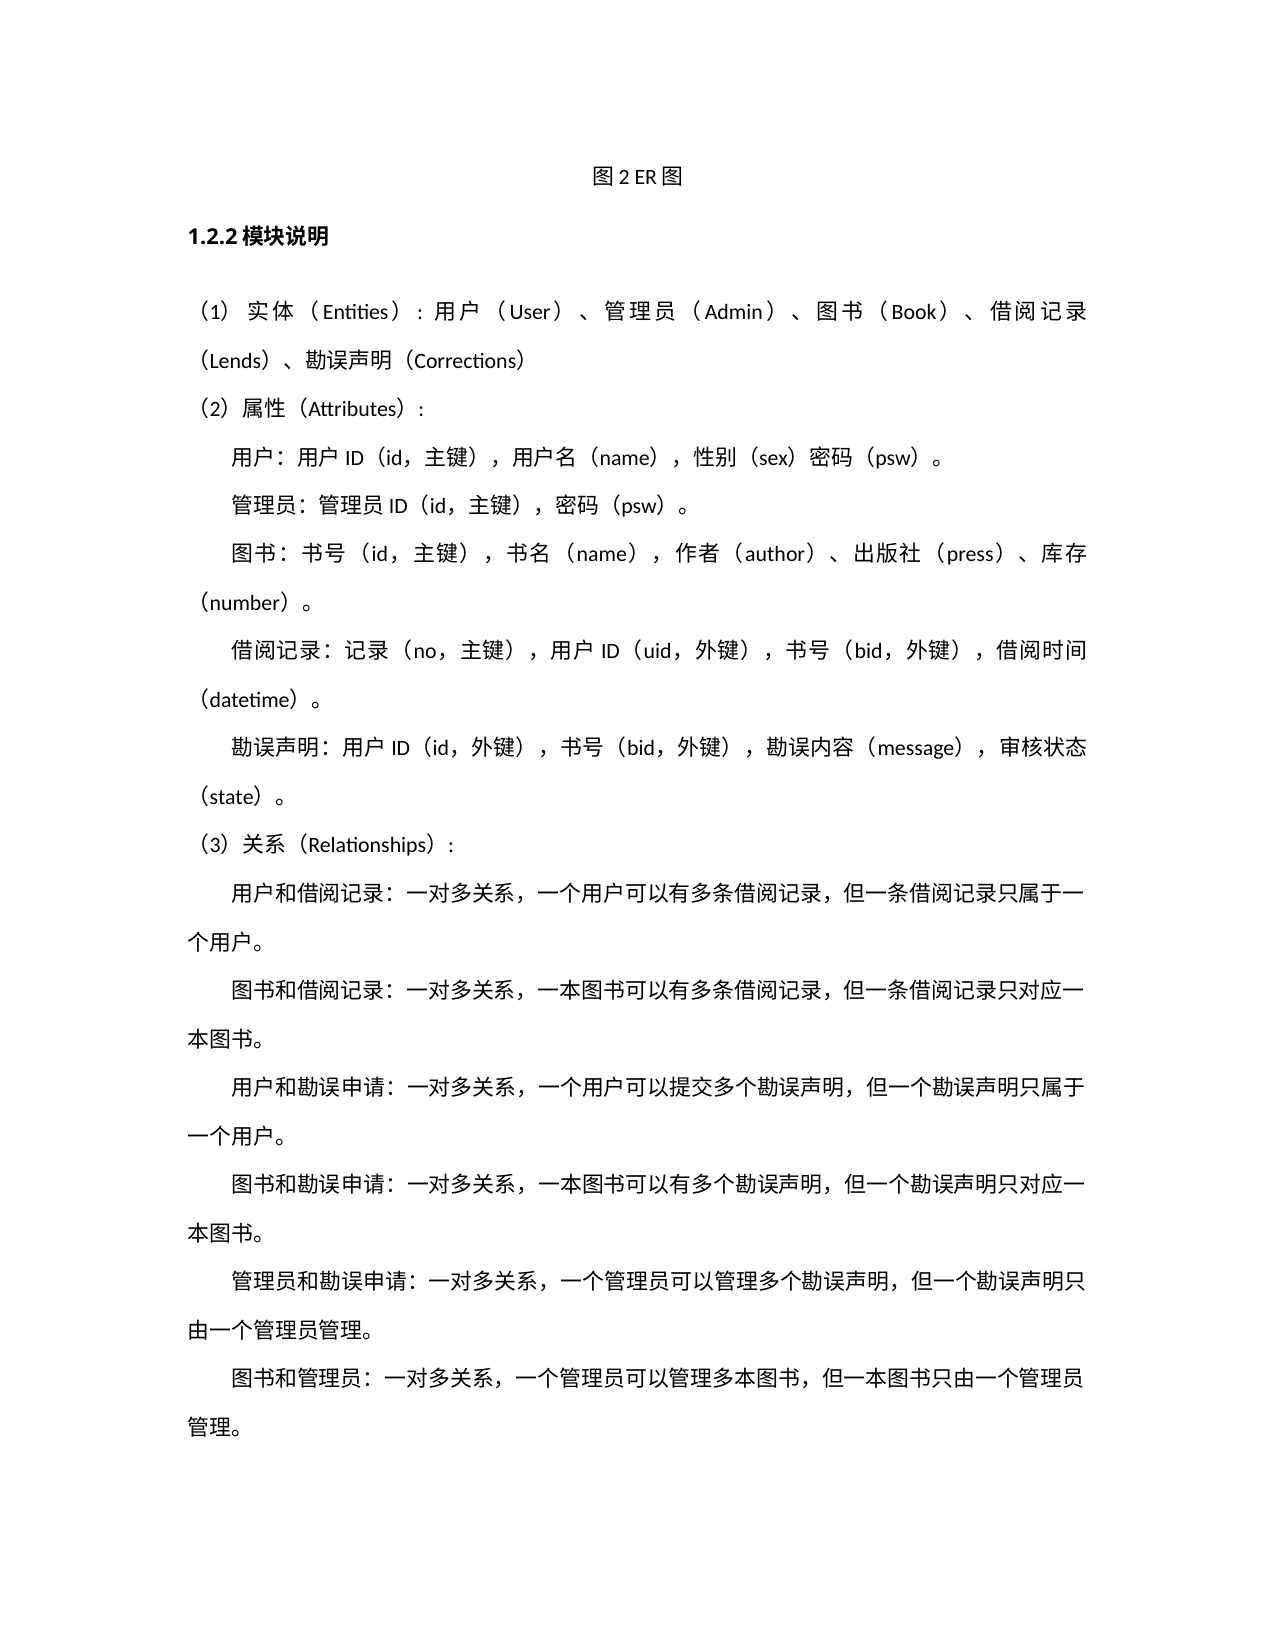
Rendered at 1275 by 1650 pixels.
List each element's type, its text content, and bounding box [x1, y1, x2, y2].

text 用户和勘误申请：一对多关系，一个用户可以提交多个勘误声明，但一个勘误声明只属于一个用户。 [187, 1069, 1087, 1151]
text 管理员和勘误申请：一对多关系，一个管理员可以管理多个勘误声明，但一个勘误声明只由一个管理员管理。 [187, 1264, 1087, 1345]
text 图书和勘误申请：一对多关系，一本图书可以有多个勘误声明，但一个勘误声明只对应一本图书。 [187, 1167, 1087, 1248]
text 用户：用户ID（id，主键），用户名（name），性别（sex）密码（psw）。 [187, 439, 1087, 472]
text 勘误声明：用户ID（id，外键），书号（bid，外键），勘误内容（message），审核状态（state）。 [187, 730, 1087, 811]
text 图书：书号（id，主键），书名（name），作者（author）、出版社（press）、库存（number）。 [187, 536, 1087, 617]
text 图书和借阅记录：一对多关系，一本图书可以有多条借阅记录，但一条借阅记录只对应一本图书。 [187, 972, 1087, 1054]
text 图2 ER图 [187, 159, 1087, 191]
text （3）关系（Relationships）: [187, 827, 1087, 859]
list 实体（Entities）: 用户（User）、管理员（Admin）、图书（Book）、借阅记录（Lends）、勘误声明（Corrections） [187, 294, 1087, 375]
text （2）属性（Attributes）: [187, 391, 1087, 423]
text 借阅记录：记录（no，主键），用户ID（uid，外键），书号（bid，外键），借阅时间（datetime）。 [187, 633, 1087, 714]
text 图书和管理员：一对多关系，一个管理员可以管理多本图书，但一本图书只由一个管理员管理。 [187, 1361, 1087, 1442]
subtitle 1.2.2模块说明 [187, 218, 1087, 251]
text 管理员：管理员ID（id，主键），密码（psw）。 [187, 487, 1087, 520]
text 用户和借阅记录：一对多关系，一个用户可以有多条借阅记录，但一条借阅记录只属于一个用户。 [187, 875, 1087, 957]
